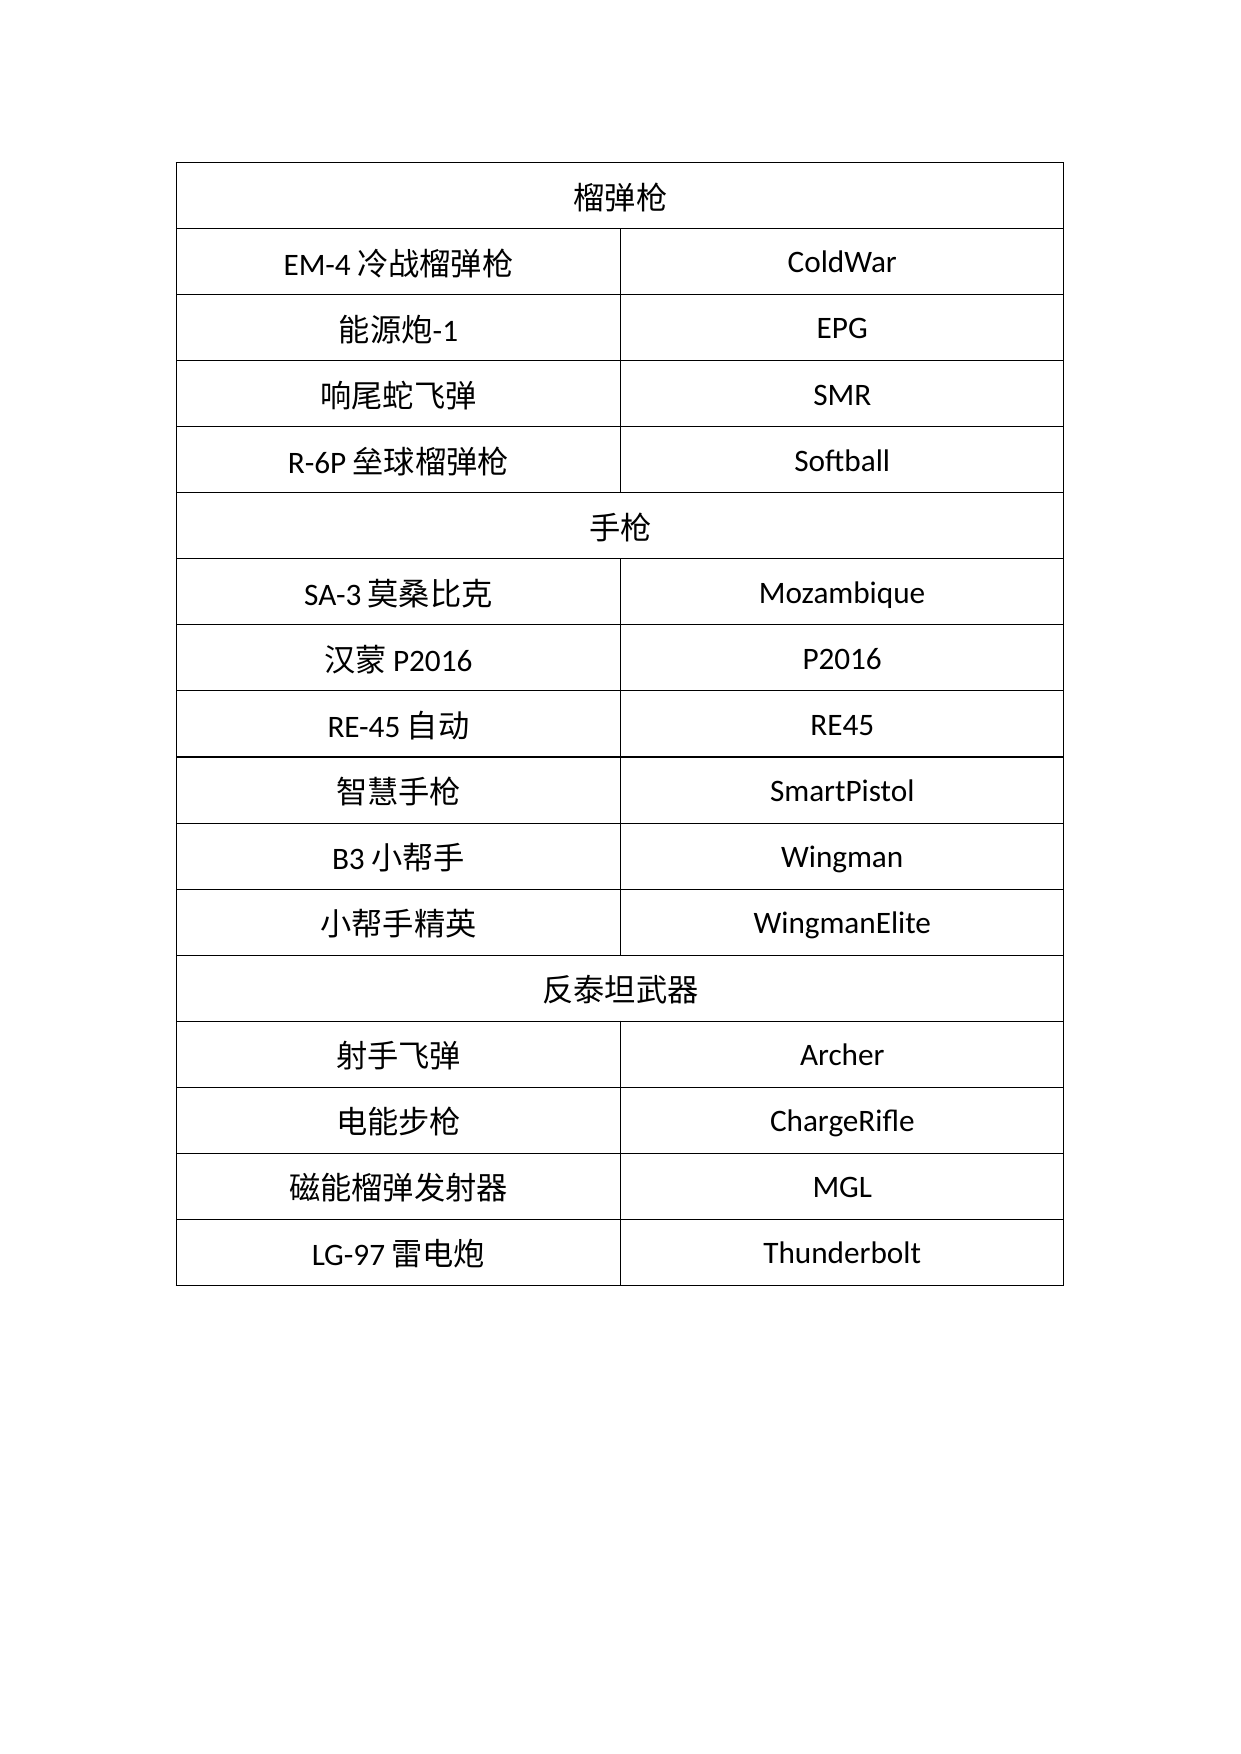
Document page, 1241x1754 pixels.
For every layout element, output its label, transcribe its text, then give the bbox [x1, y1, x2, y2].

table_cell 反泰坦武器 [177, 956, 1063, 1021]
table_cell 射手飞弹 [177, 1022, 620, 1087]
table_cell Wingman [621, 824, 1063, 888]
table_cell ColdWar [621, 229, 1063, 294]
table_cell ChargeRifle [621, 1088, 1063, 1153]
table_cell P2016 [621, 625, 1063, 690]
table_cell 手枪 [177, 493, 1063, 558]
table_cell Softball [621, 427, 1063, 492]
table_cell SmartPistol [621, 758, 1063, 822]
table_cell RE45 [621, 691, 1063, 756]
table_cell Archer [621, 1022, 1063, 1087]
table_cell WingmanElite [621, 890, 1063, 954]
table_cell SA-3莫桑比克 [177, 559, 620, 624]
table_cell SMR [621, 361, 1063, 426]
table_cell 磁能榴弹发射器 [177, 1154, 620, 1219]
table_cell R-6P垒球榴弹枪 [177, 427, 620, 492]
table_cell LG-97雷电炮 [177, 1220, 620, 1285]
table_cell 能源炮-1 [177, 295, 620, 360]
table_cell EPG [621, 295, 1063, 360]
table_cell 智慧手枪 [177, 758, 620, 822]
table_cell Thunderbolt [621, 1220, 1063, 1285]
table_cell RE-45自动 [177, 691, 620, 756]
table_cell EM-4冷战榴弹枪 [177, 229, 620, 294]
table_cell B3小帮手 [177, 824, 620, 888]
table_cell Mozambique [621, 559, 1063, 624]
table_cell 榴弹枪 [177, 163, 1063, 228]
table_cell 电能步枪 [177, 1088, 620, 1153]
table_cell 小帮手精英 [177, 890, 620, 954]
table_cell MGL [621, 1154, 1063, 1219]
table_cell 汉蒙P2016 [177, 625, 620, 690]
table_cell 响尾蛇飞弹 [177, 361, 620, 426]
